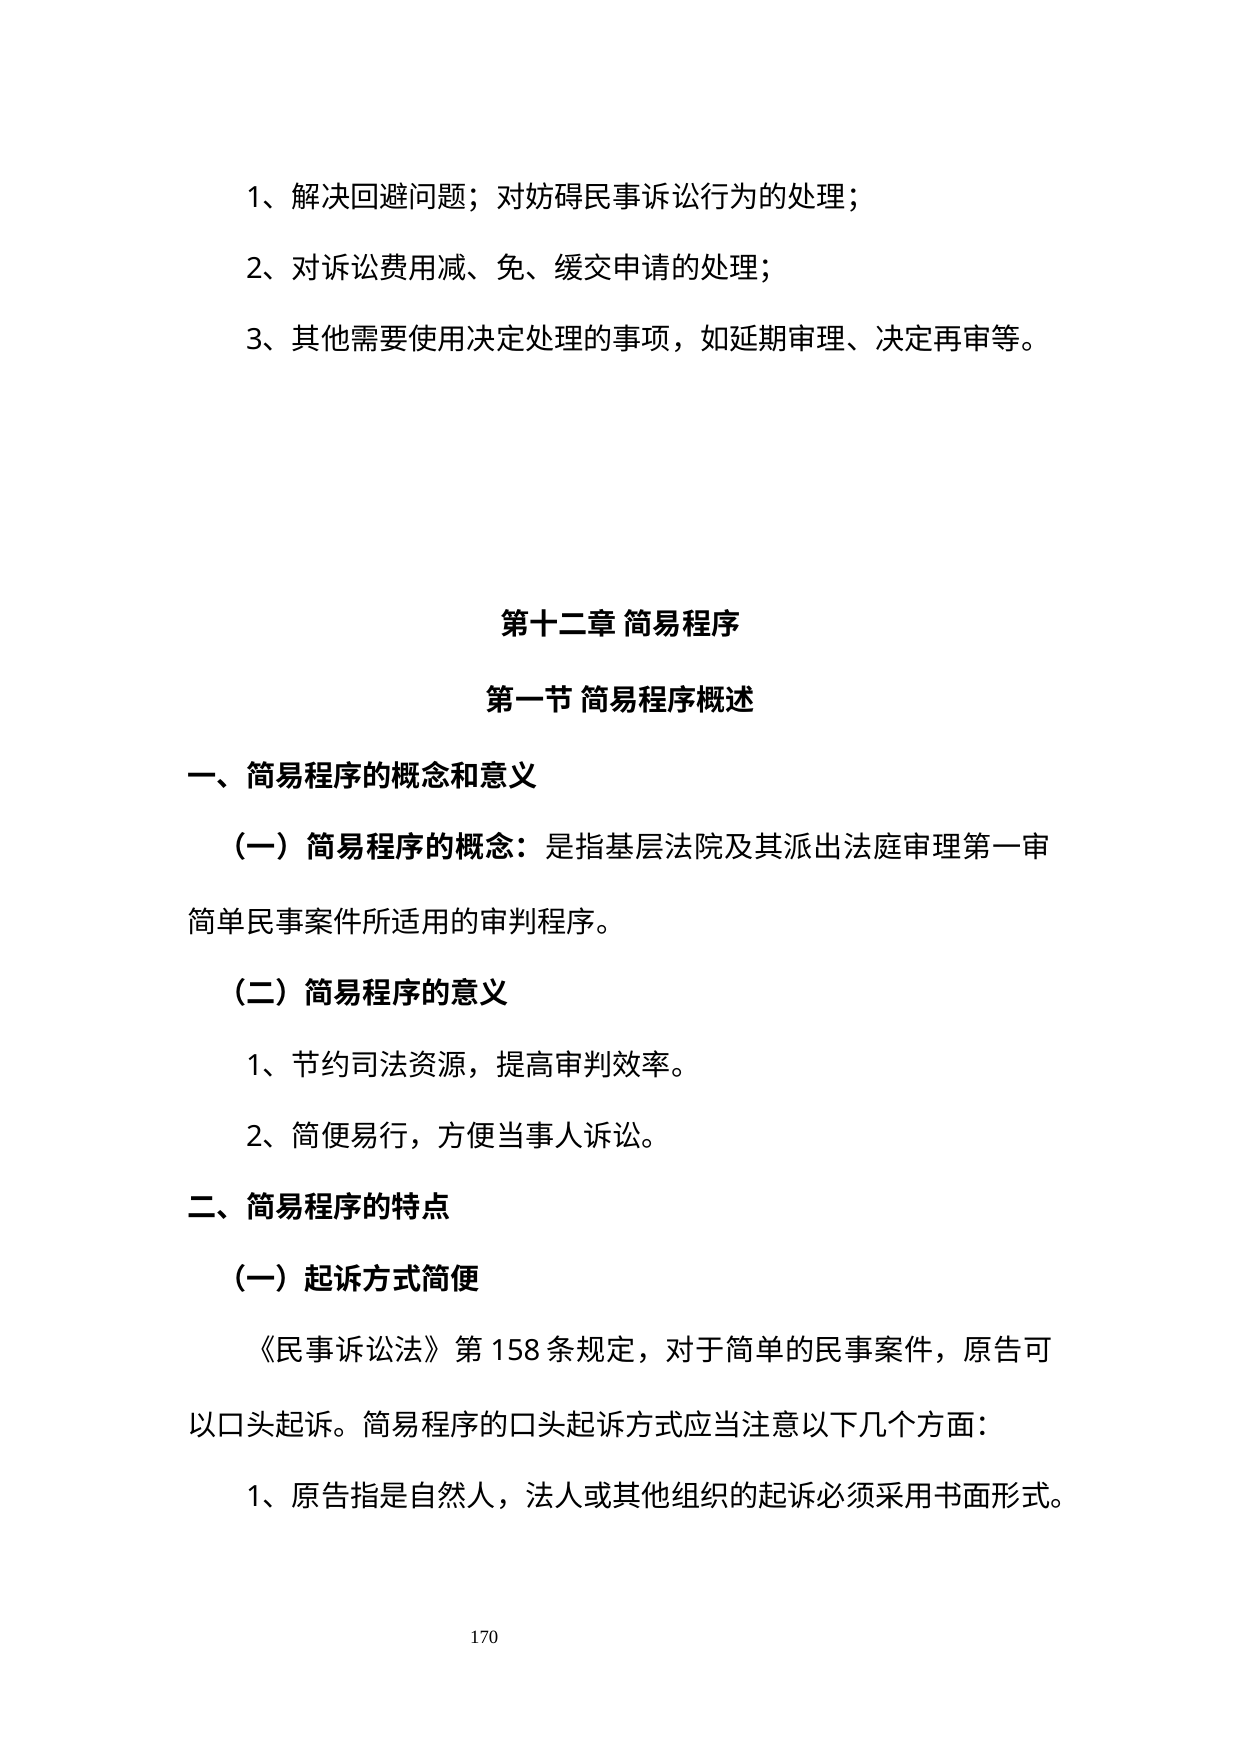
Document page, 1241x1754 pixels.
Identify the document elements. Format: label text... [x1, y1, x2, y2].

text （一）起诉方式简便 [187, 1244, 1053, 1309]
text 1、解决回避问题；对妨碍民事诉讼行为的处理； [187, 162, 1053, 227]
text 一、简易程序的概念和意义 [187, 741, 1053, 806]
text 《民事诉讼法》第158条规定，对于简单的民事案件，原告可以口头起诉。简易程序的口头起诉方式应当注意以下几个方面： [187, 1315, 1053, 1455]
text 2、简便易行，方便当事人诉讼。 [187, 1101, 1053, 1166]
text 1、原告指是自然人，法人或其他组织的起诉必须采用书面形式。 [187, 1461, 1053, 1526]
subtitle 第一节 简易程序概述 [187, 665, 1053, 730]
text 二、简易程序的特点 [187, 1173, 1053, 1238]
text 1、节约司法资源，提高审判效率。 [187, 1030, 1053, 1095]
subtitle 第十二章 简易程序 [187, 589, 1053, 654]
text 3、其他需要使用决定处理的事项，如延期审理、决定再审等。 [187, 305, 1053, 370]
text （一）简易程序的概念：是指基层法院及其派出法庭审理第一审简单民事案件所适用的审判程序。 [187, 813, 1053, 952]
text 2、对诉讼费用减、免、缓交申请的处理； [187, 233, 1053, 298]
text （二）简易程序的意义 [187, 959, 1053, 1024]
